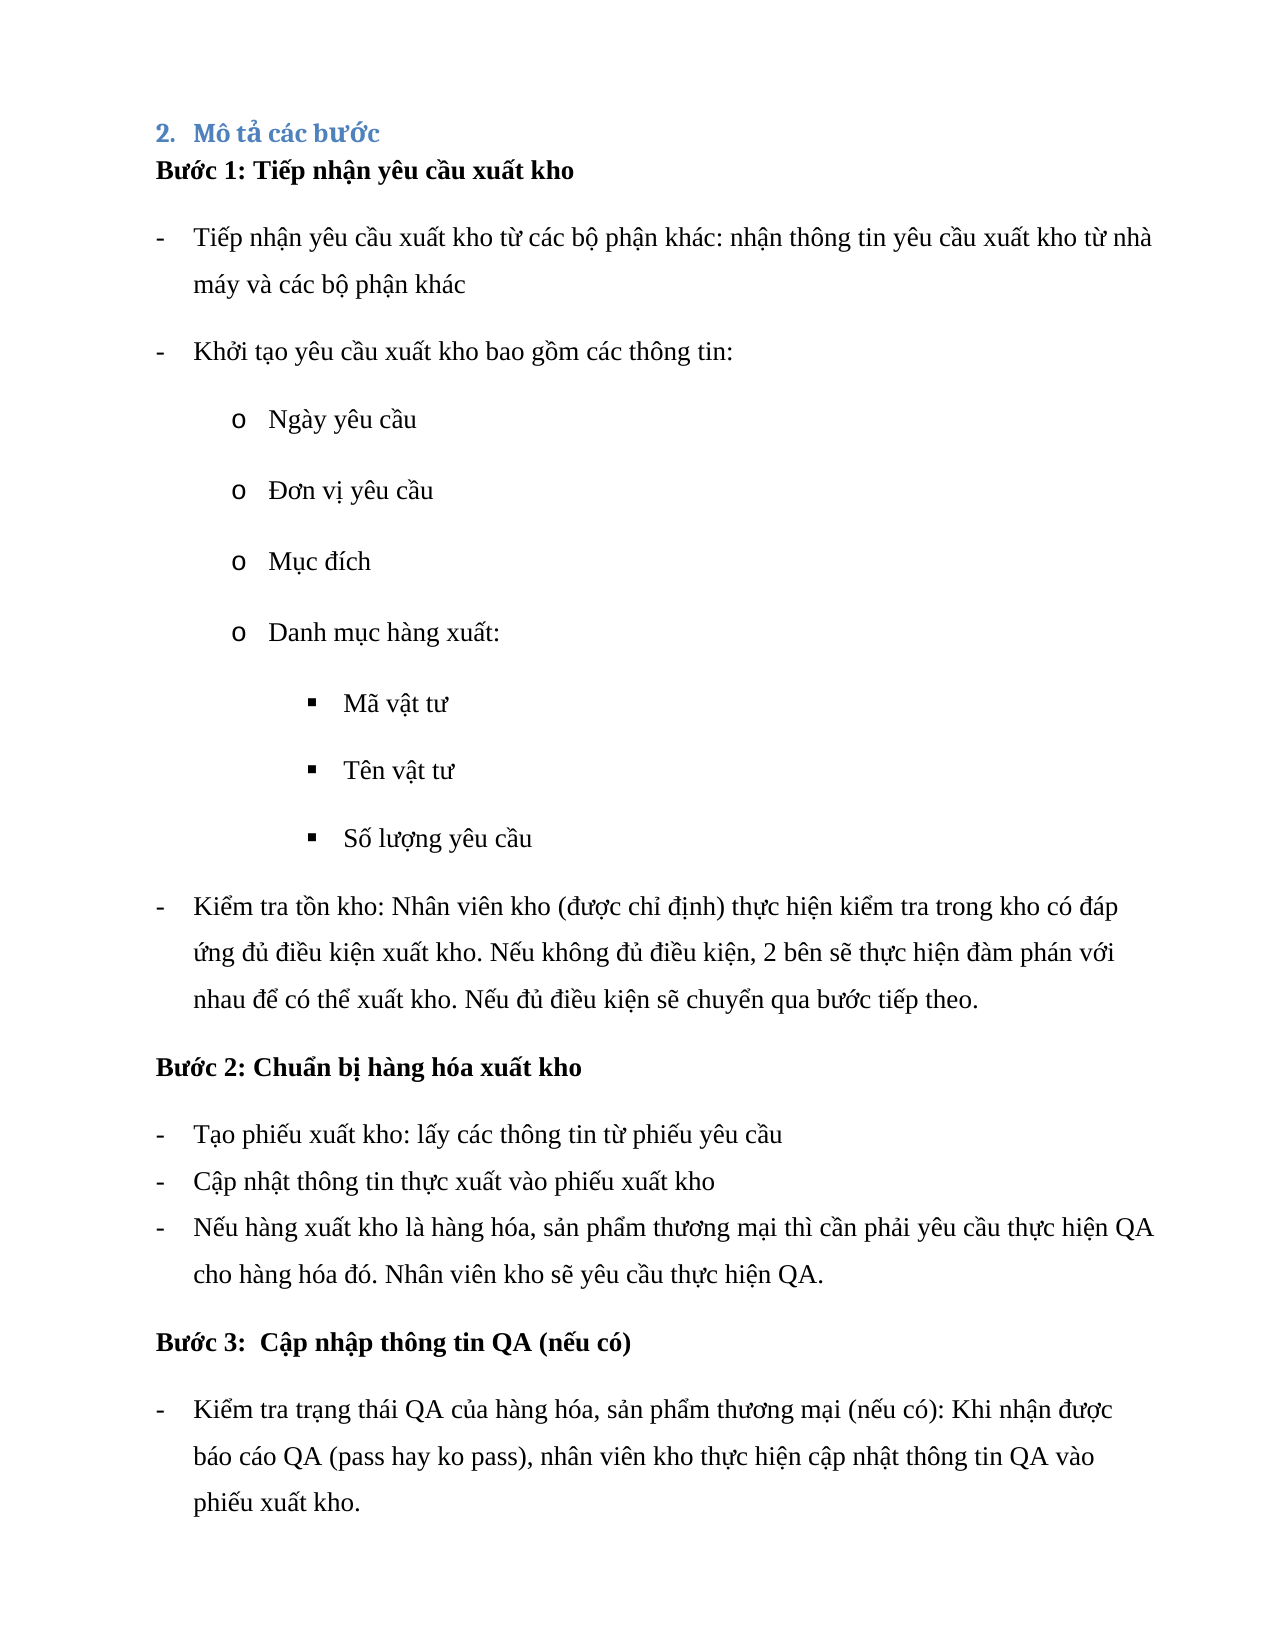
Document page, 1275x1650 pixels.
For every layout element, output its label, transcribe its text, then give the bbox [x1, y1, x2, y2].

list Số lượng yêu cầu [306, 822, 1157, 853]
list Kiểm tra trạng thái QA của hàng hóa, sản phẩm thương mại (nếu có): Khi nhận được báo cáo QA (pass hay ko pass), nhân viên kho thực hiện cập nhật thông tin QA vào phiếu xuất kho. [156, 1393, 1157, 1518]
list Cập nhật thông tin thực xuất vào phiếu xuất kho [156, 1165, 1157, 1196]
text Bước 2: Chuẩn bị hàng hóa xuất kho [118, 1051, 1157, 1082]
text Bước 3: Cập nhập thông tin QA (nếu có) [118, 1326, 1157, 1357]
list Tạo phiếu xuất kho: lấy các thông tin từ phiếu yêu cầu [156, 1118, 1157, 1149]
list Danh mục hàng xuất: [231, 616, 1157, 649]
list Mã vật tư [306, 687, 1157, 718]
list Tiếp nhận yêu cầu xuất kho từ các bộ phận khác: nhận thông tin yêu cầu xuất kho từ nhà máy và các bộ phận khác [156, 221, 1157, 299]
list Kiểm tra tồn kho: Nhân viên kho (được chỉ định) thực hiện kiểm tra trong kho có đáp ứng đủ điều kiện xuất kho. Nếu không đủ điều kiện, 2 bên sẽ thực hiện đàm phán với nhau để có thể xuất kho. Nếu đủ điều kiện sẽ chuyển qua bước tiếp theo. [156, 890, 1157, 1014]
list Tên vật tư [306, 754, 1157, 786]
list Khởi tạo yêu cầu xuất kho bao gồm các thông tin: [156, 336, 1157, 367]
list Nếu hàng xuất kho là hàng hóa, sản phẩm thương mại thì cần phải yêu cầu thực hiện QA cho hàng hóa đó. Nhân viên kho sẽ yêu cầu thực hiện QA. [156, 1212, 1157, 1289]
list Mục đích [231, 545, 1157, 578]
list Ngày yêu cầu [231, 403, 1157, 436]
list Đơn vị yêu cầu [231, 474, 1157, 507]
text Bước 1: Tiếp nhận yêu cầu xuất kho [118, 154, 1157, 185]
subtitle Mô tả các bước [156, 118, 1157, 149]
